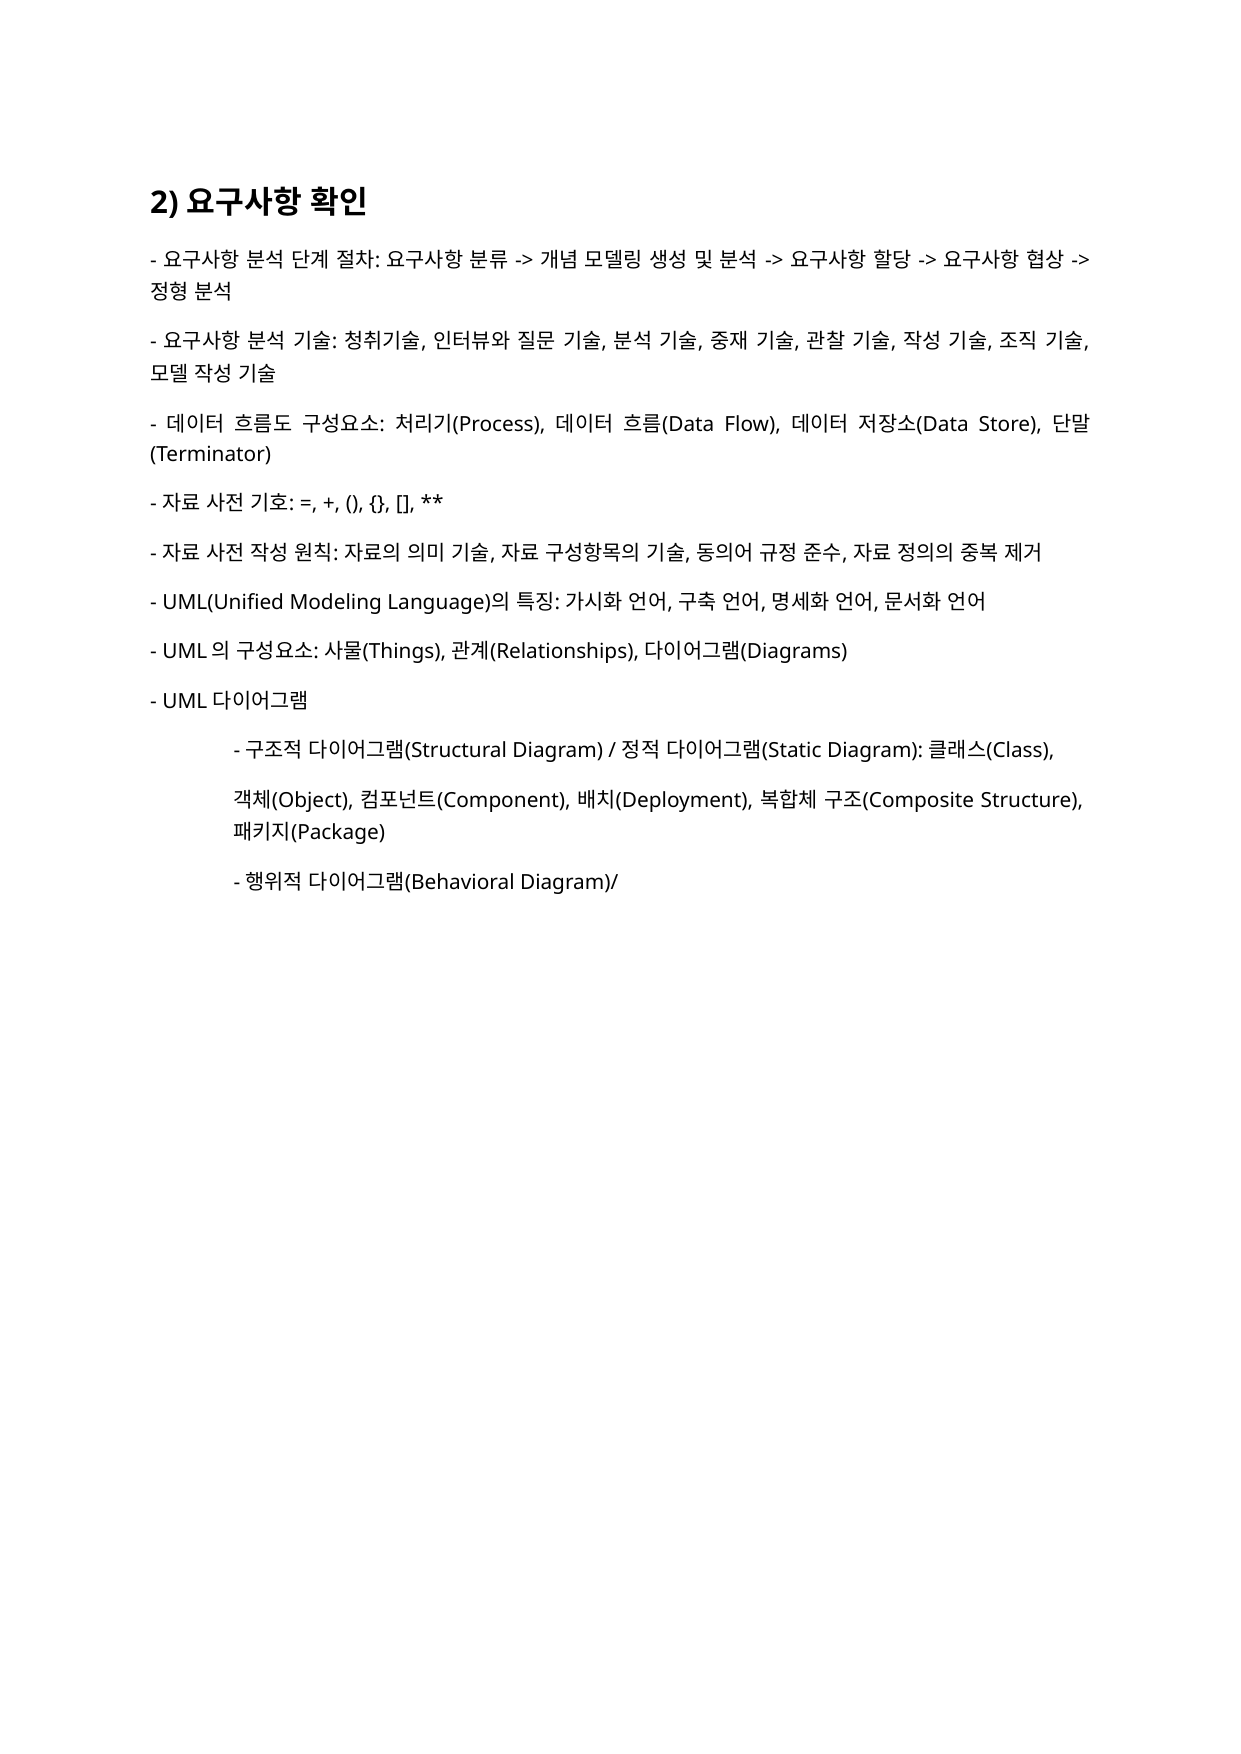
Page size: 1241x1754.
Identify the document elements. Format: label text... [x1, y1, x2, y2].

text - 자료 사전 기호: =, +, (), {}, [], ** [150, 487, 1090, 517]
text - 자료 사전 작성 원칙: 자료의 의미 기술, 자료 구성항목의 기술, 동의어 규정 준수, 자료 정의의 중복 제거 [150, 536, 1090, 566]
text - 구조적 다이어그램(Structural Diagram) / 정적 다이어그램(Static Diagram): 클래스(Class), [150, 733, 1090, 764]
text - 요구사항 분석 단계 절차: 요구사항 분류 -> 개념 모델링 생성 및 분석 -> 요구사항 할당 -> 요구사항 협상 -> 정형 분석 [150, 243, 1090, 306]
text - UML(Unified Modeling Language)의 특징: 가시화 언어, 구축 언어, 명세화 언어, 문서화 언어 [150, 585, 1090, 616]
text 객체(Object), 컴포넌트(Component), 배치(Deployment), 복합체 구조(Composite Structure), 패키지(Package) [150, 783, 1090, 846]
text - 데이터 흐름도 구성요소: 처리기(Process), 데이터 흐름(Data Flow), 데이터 저장소(Data Store), 단말(Terminator) [150, 407, 1090, 468]
text - 요구사항 분석 기술: 청취기술, 인터뷰와 질문 기술, 분석 기술, 중재 기술, 관찰 기술, 작성 기술, 조직 기술, 모델 작성 기술 [150, 325, 1090, 388]
text - UML의 구성요소: 사물(Things), 관계(Relationships), 다이어그램(Diagrams) [150, 635, 1090, 665]
text - 행위적 다이어그램(Behavioral Diagram)/ [150, 865, 1090, 895]
text - UML 다이어그램 [150, 684, 1090, 714]
text 2) 요구사항 확인 [150, 177, 1090, 223]
